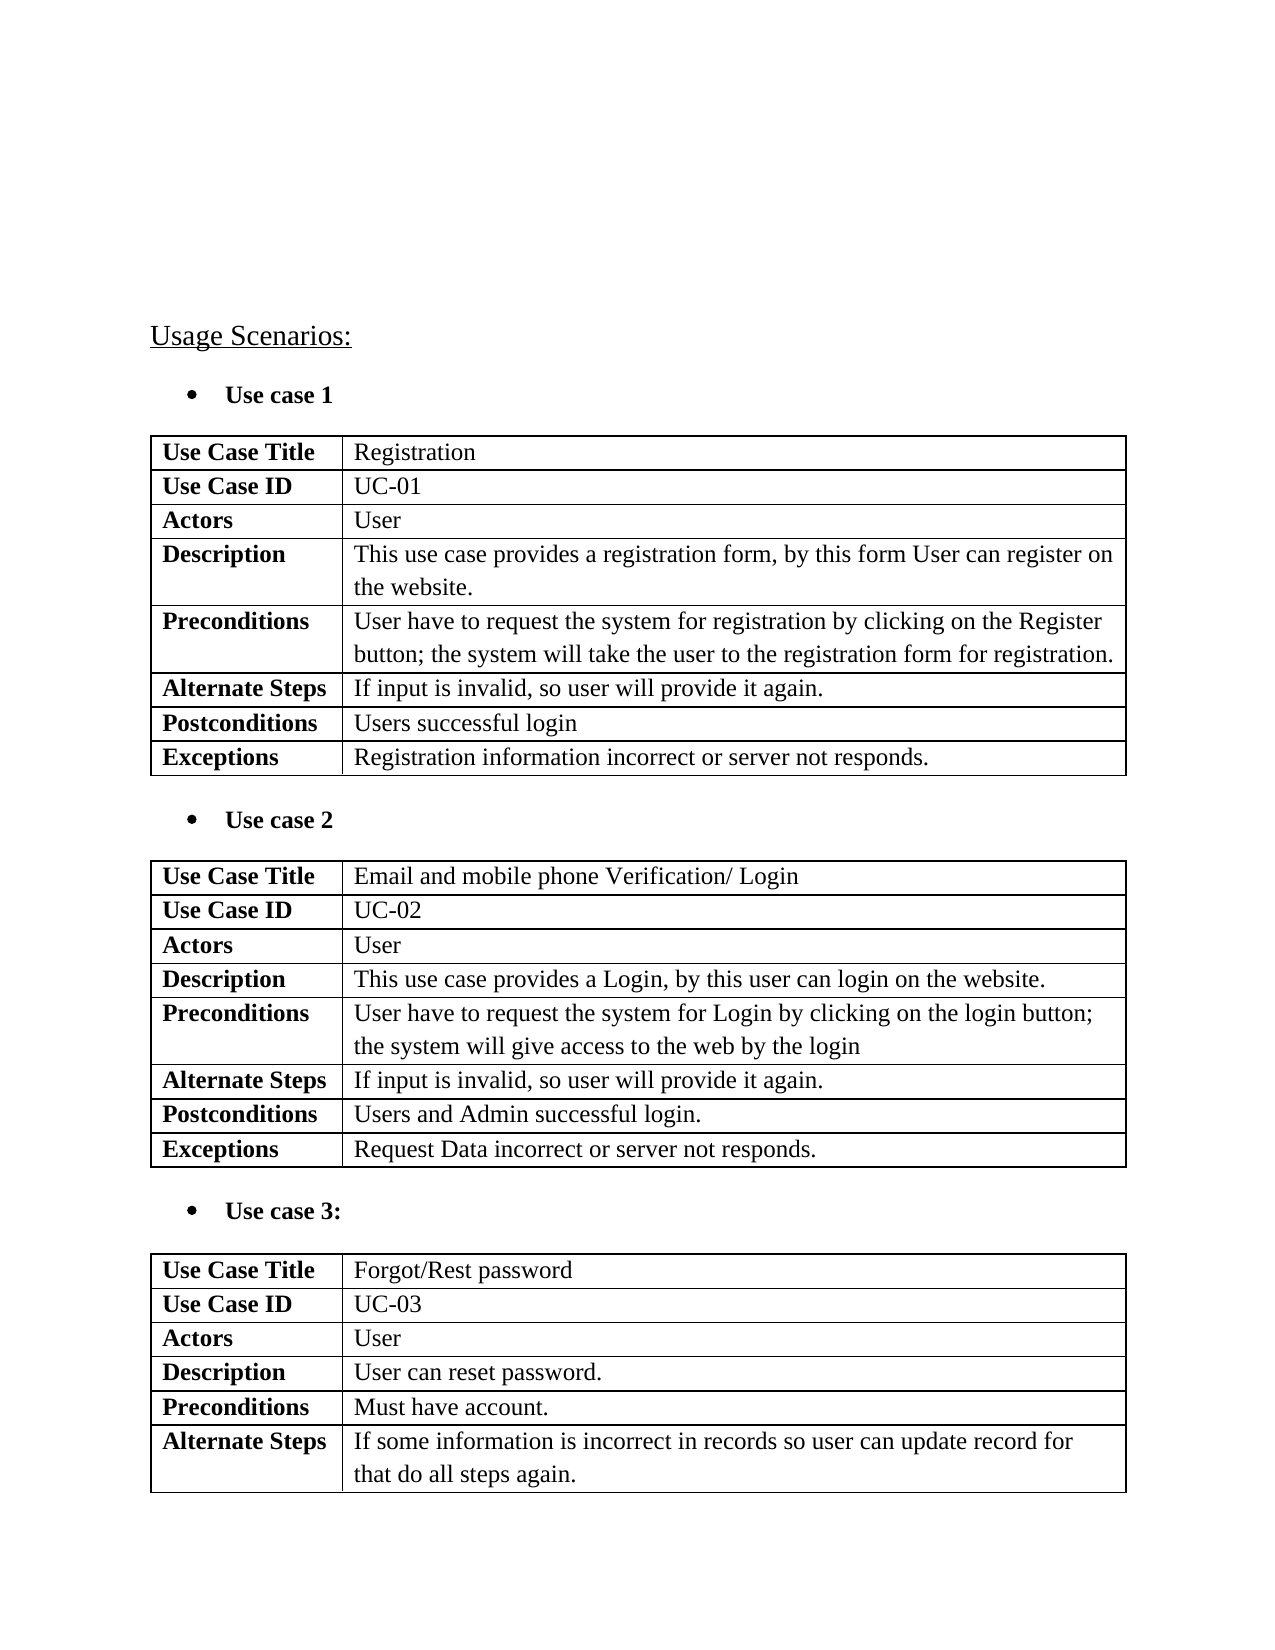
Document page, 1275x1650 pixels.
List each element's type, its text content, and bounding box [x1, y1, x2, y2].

table_cell Actors [152, 505, 342, 538]
table_cell User can reset password. [343, 1357, 1125, 1390]
list Use case 2 [187, 805, 1125, 833]
table_cell Preconditions [152, 998, 342, 1064]
table_cell This use case provides a Login, by this user can login on the website. [343, 964, 1125, 997]
table_header Use Case Title [152, 437, 342, 469]
table_cell Alternate Steps [152, 1426, 342, 1491]
table_header Use Case Title [152, 862, 342, 894]
table_cell Postconditions [152, 1100, 342, 1132]
table_cell Use Case ID [152, 471, 342, 503]
table_header Use Case Title [152, 1255, 342, 1287]
list Use case 1 [187, 380, 1125, 409]
table_cell This use case provides a registration form, by this form User can register on the website. [343, 539, 1125, 605]
table_cell UC-01 [343, 471, 1125, 503]
table_cell Users and Admin successful login. [343, 1100, 1125, 1132]
table_cell Alternate Steps [152, 1065, 342, 1098]
table_cell Actors [152, 930, 342, 962]
table_header Registration [343, 437, 1125, 469]
table_header Email and mobile phone Verification/ Login [343, 862, 1125, 894]
table_cell Must have account. [343, 1392, 1125, 1424]
table_cell Description [152, 964, 342, 997]
table_cell User [343, 1323, 1125, 1356]
table_cell Description [152, 1357, 342, 1390]
table_cell Use Case ID [152, 1289, 342, 1322]
table_cell Postconditions [152, 708, 342, 740]
table_cell If input is invalid, so user will provide it again. [343, 1065, 1125, 1098]
text Usage Scenarios: [150, 318, 1125, 351]
table_cell Request Data incorrect or server not responds. [343, 1134, 1125, 1166]
table_cell Description [152, 539, 342, 605]
table_cell UC-03 [343, 1289, 1125, 1322]
table_cell Users successful login [343, 708, 1125, 740]
table_cell Exceptions [152, 1134, 342, 1166]
table_cell Preconditions [152, 1392, 342, 1424]
table_cell Preconditions [152, 606, 342, 672]
table_cell Exceptions [152, 742, 342, 774]
table_cell User [343, 930, 1125, 962]
table_cell If some information is incorrect in records so user can update record for that do all steps again. [343, 1426, 1125, 1491]
table_cell If input is invalid, so user will provide it again. [343, 674, 1125, 706]
table_header Forgot/Rest password [343, 1255, 1125, 1287]
table_cell Use Case ID [152, 896, 342, 928]
table_cell Alternate Steps [152, 674, 342, 706]
table_cell User have to request the system for registration by clicking on the Register button; the system will take the user to the registration form for registration. [343, 606, 1125, 672]
table_cell Registration information incorrect or server not responds. [343, 742, 1125, 774]
list Use case 3: [187, 1196, 1125, 1224]
table_cell UC-02 [343, 896, 1125, 928]
table_cell User [343, 505, 1125, 538]
table_cell User have to request the system for Login by clicking on the login button; the system will give access to the web by the login [343, 998, 1125, 1064]
table_cell Actors [152, 1323, 342, 1356]
